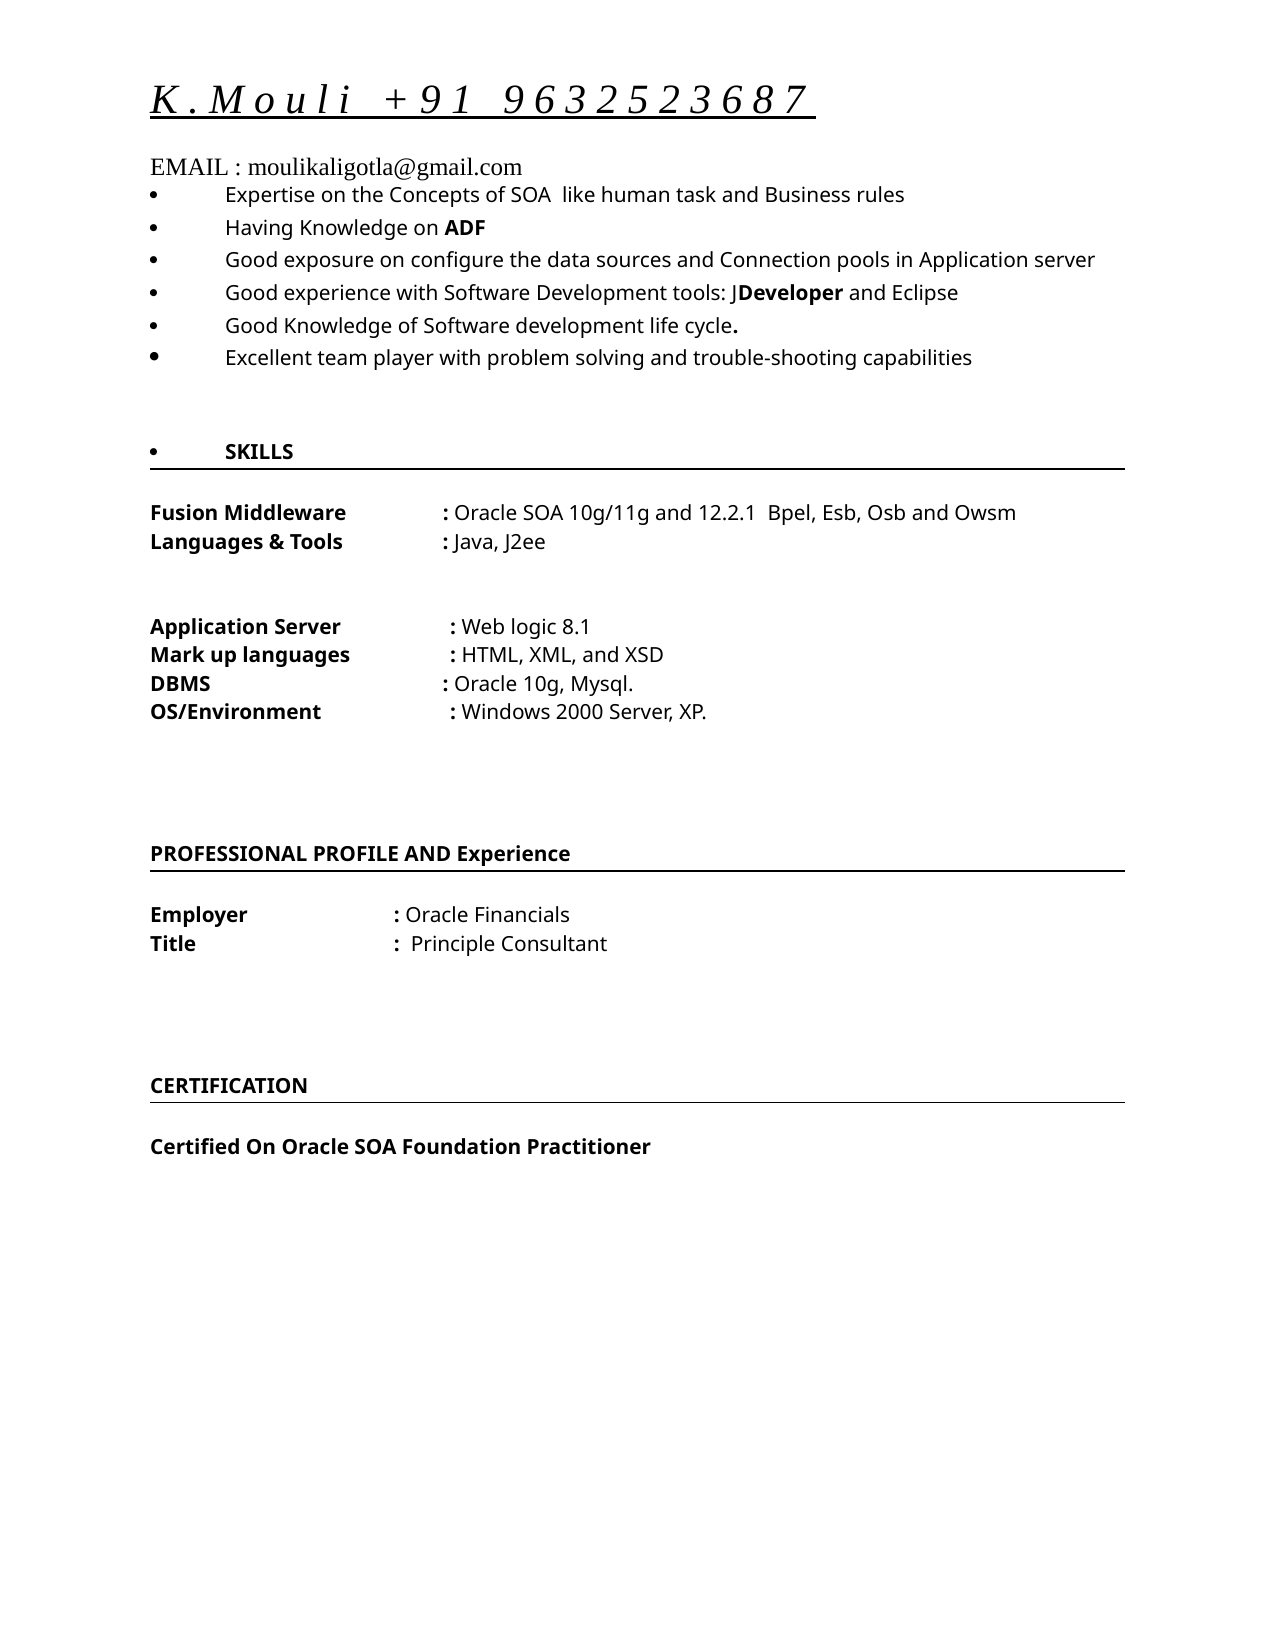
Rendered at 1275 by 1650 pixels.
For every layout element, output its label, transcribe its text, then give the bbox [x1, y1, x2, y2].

text Title : Principle Consultant [150, 929, 1125, 957]
list Good experience with Software Development tools: JDeveloper and Eclipse [150, 278, 1125, 307]
subtitle SKILLS [150, 437, 1125, 468]
text Employer : Oracle Financials [150, 900, 1125, 929]
text Languages & Tools : Java, J2ee [150, 527, 1125, 555]
list Good Knowledge of Software development life cycle. [150, 311, 1125, 339]
list Expertise on the Concepts of SOA like human task and Business rules [150, 180, 1125, 209]
list Good exposure on configure the data sources and Connection pools in Application server [150, 246, 1125, 274]
text OS/Environment : Windows 2000 Server, XP. [150, 697, 1125, 726]
text Application Server : Web logic 8.1 [150, 612, 1125, 641]
text CERTIFICATION [150, 1071, 1125, 1102]
text Mark up languages : HTML, XML, and XSD [150, 641, 1125, 669]
text Fusion Middleware : Oracle SOA 10g/11g and 12.2.1 Bpel, Esb, Osb and Owsm [150, 498, 1125, 527]
text Certified On Oracle SOA Foundation Practitioner [150, 1132, 1125, 1160]
list Excellent team player with problem solving and trouble-shooting capabilities [150, 343, 1125, 372]
list Having Knowledge on ADF [150, 213, 1125, 241]
text PROFESSIONAL PROFILE AND Experience [150, 839, 1125, 870]
text DBMS : Oracle 10g, Mysql. [150, 669, 1125, 697]
